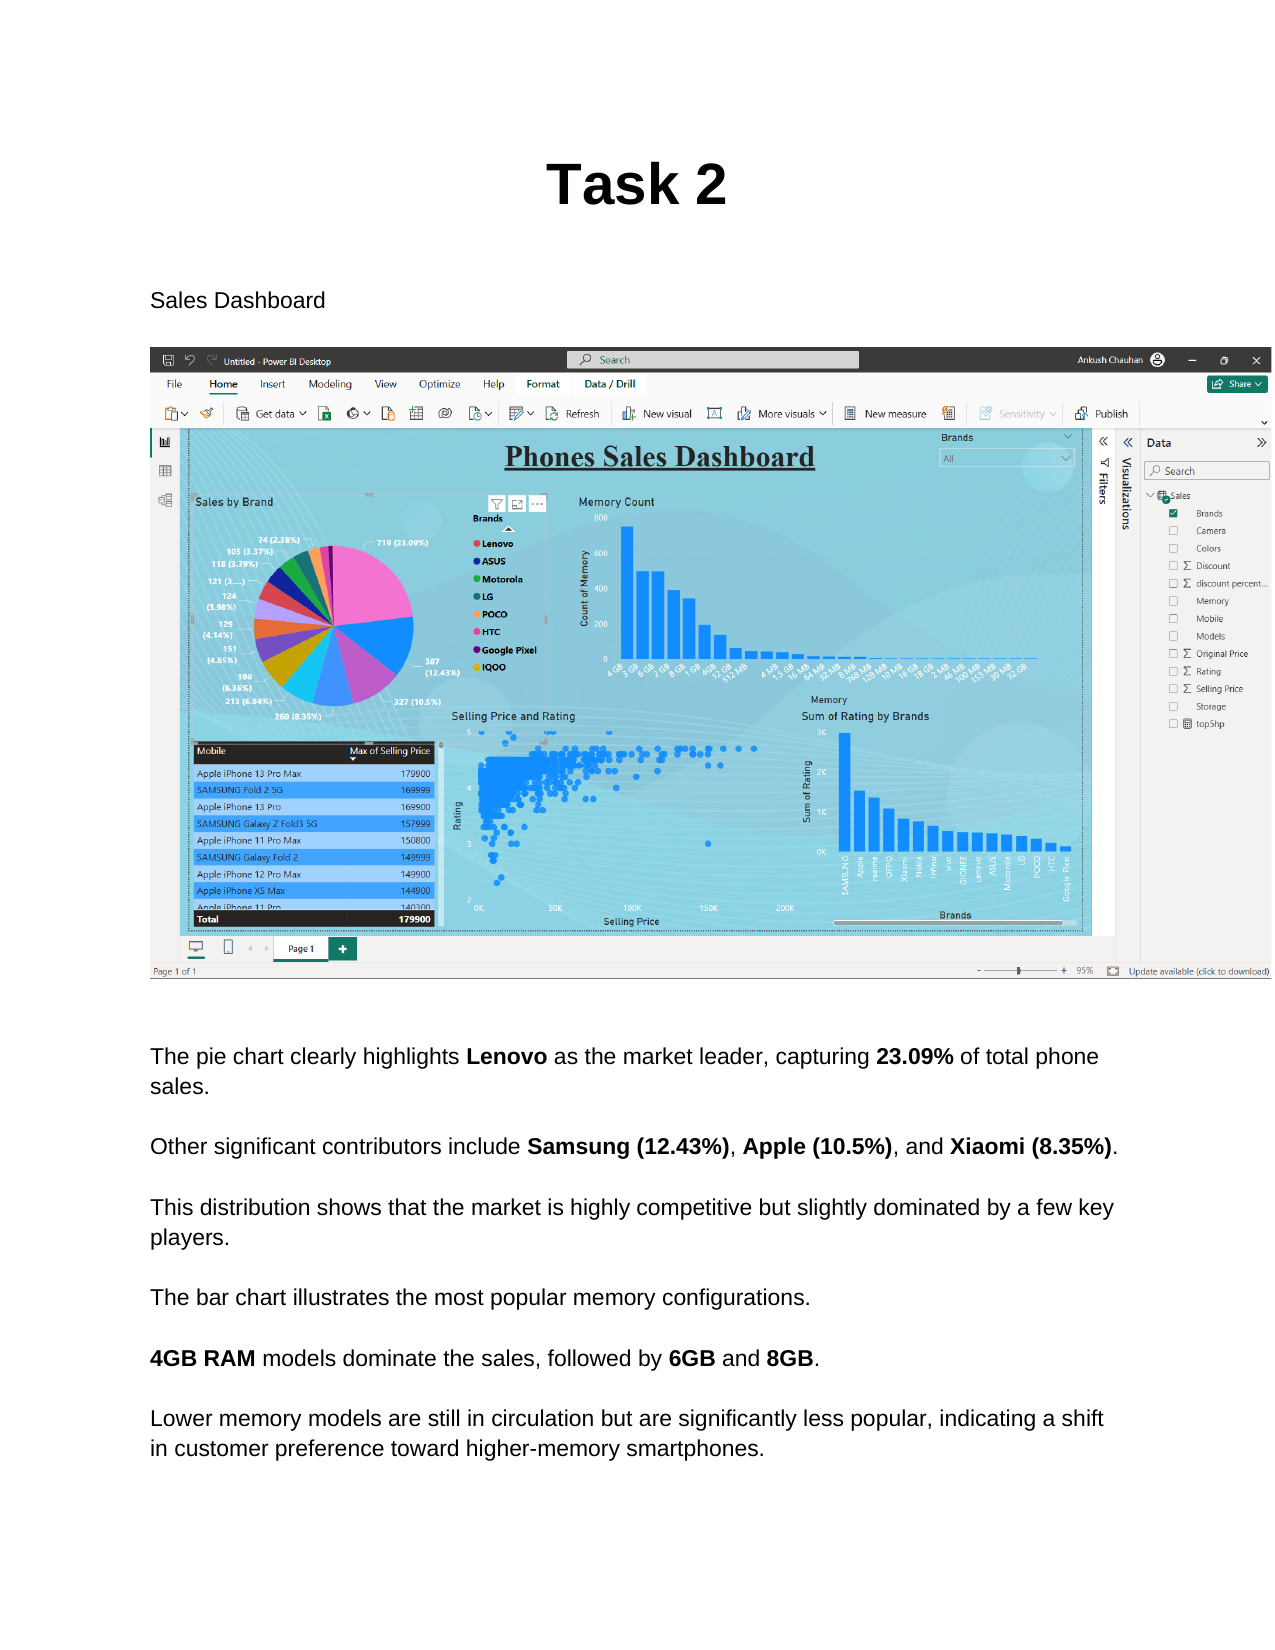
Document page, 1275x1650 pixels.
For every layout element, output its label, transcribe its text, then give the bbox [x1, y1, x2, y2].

picture [150, 347, 1272, 979]
text Sales Dashboard [150, 287, 1125, 314]
text Task 2 [150, 150, 1125, 217]
text This distribution shows that the market is highly competitive but slightly dominated by a few key players. [150, 1194, 1125, 1250]
text Other significant contributors include Samsung (12.43%), Apple (10.5%), and Xiaomi (8.35%). [150, 1133, 1125, 1160]
text Lower memory models are still in circulation but are significantly less popular, indicating a shift in customer preference toward higher-memory smartphones. [150, 1405, 1125, 1462]
text 4GB RAM models dominate the sales, followed by 6GB and 8GB. [150, 1345, 1125, 1401]
text The pie chart clearly highlights Lenovo as the market leader, capturing 23.09% of total phone sales. [150, 1043, 1125, 1129]
text The bar chart illustrates the most popular memory configurations. [150, 1284, 1125, 1341]
